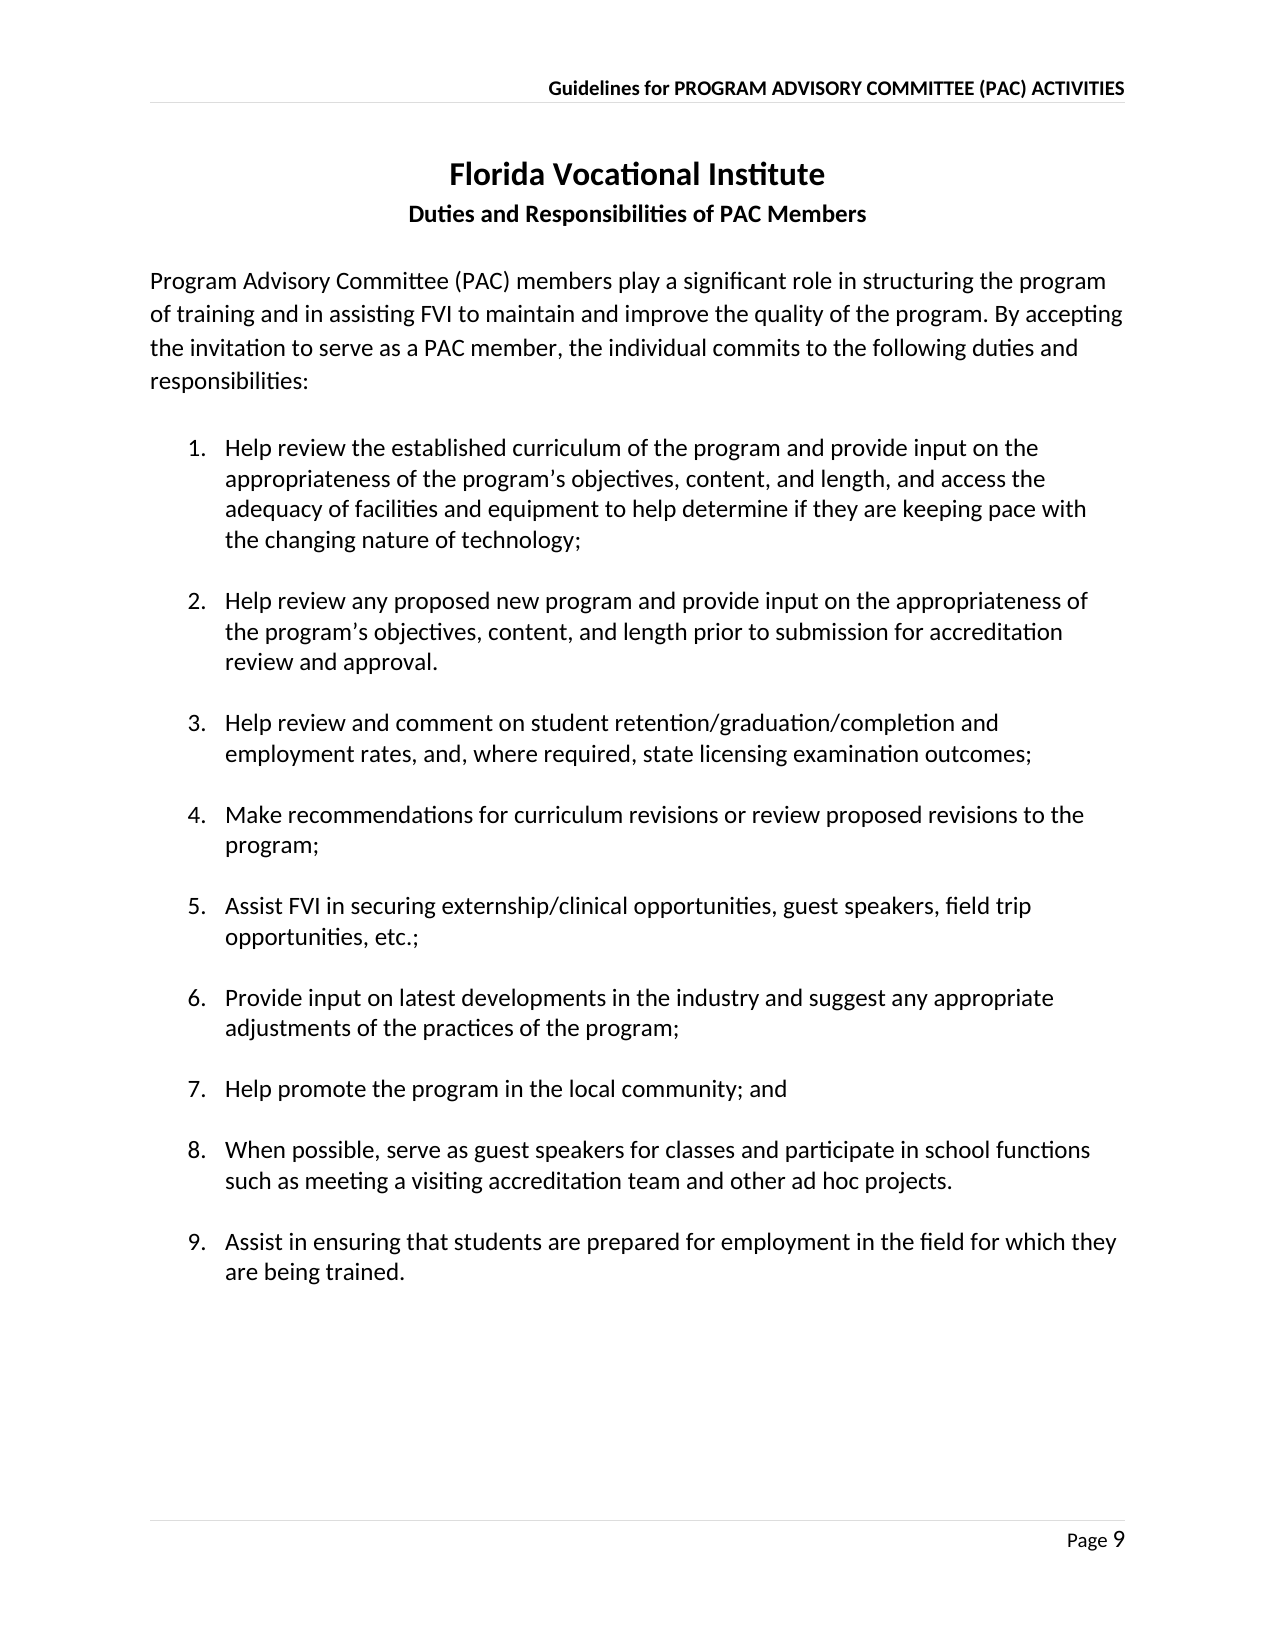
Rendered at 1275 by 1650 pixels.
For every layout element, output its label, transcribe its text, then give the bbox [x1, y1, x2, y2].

text Program Advisory Committee (PAC) members play a significant role in structuring the program of training and in assisting FVI to maintain and improve the quality of the program. By accepting the invitation to serve as a PAC member, the individual commits to the following duties and responsibilities: [150, 265, 1125, 396]
list When possible, serve as guest speakers for classes and participate in school functions such as meeting a visiting accreditation team and other ad hoc projects. [187, 1134, 1125, 1196]
list Help review any proposed new program and provide input on the appropriateness of the program’s objectives, content, and length prior to submission for accreditation review and approval. [187, 585, 1125, 677]
list Assist FVI in securing externship/clinical opportunities, guest speakers, field trip opportunities, etc.; [187, 890, 1125, 951]
list Assist in ensuring that students are prepared for employment in the field for which they are being trained. [187, 1226, 1125, 1287]
list Help review and comment on student retention/graduation/completion and employment rates, and, where required, state licensing examination outcomes; [187, 707, 1125, 768]
text Florida Vocational Institute [150, 153, 1125, 194]
list Provide input on latest developments in the industry and suggest any appropriate adjustments of the practices of the program; [187, 982, 1125, 1043]
list Help review the established curriculum of the program and provide input on the appropriateness of the program’s objectives, content, and length, and access the adequacy of facilities and equipment to help determine if they are keeping pace with the changing nature of technology; [187, 432, 1125, 554]
text Duties and Responsibilities of PAC Members [150, 198, 1125, 228]
list Help promote the program in the local community; and [187, 1073, 1125, 1104]
list Make recommendations for curriculum revisions or review proposed revisions to the program; [187, 799, 1125, 860]
